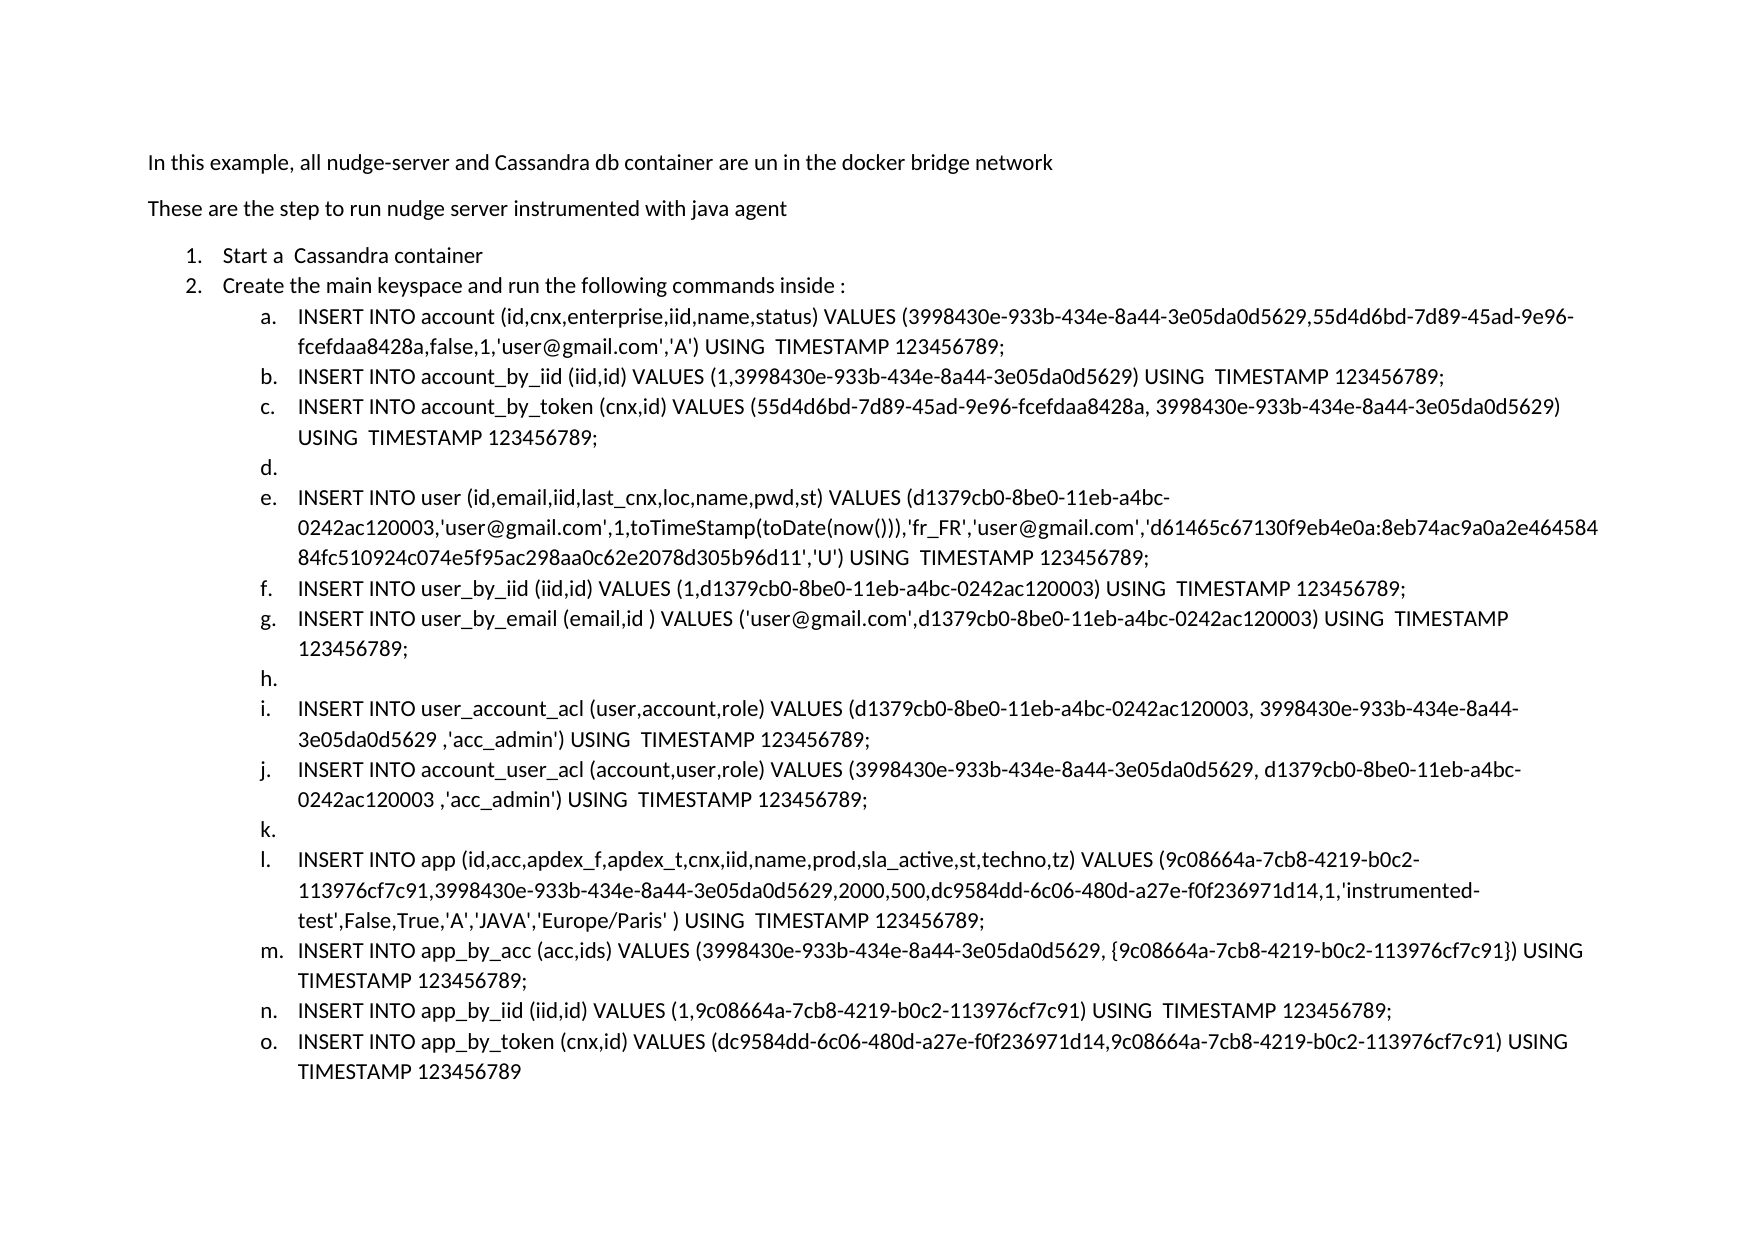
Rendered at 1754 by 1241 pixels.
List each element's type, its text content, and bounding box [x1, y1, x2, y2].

list INSERT INTO account_by_token (cnx,id) VALUES (55d4d6bd-7d89-45ad-9e96-fcefdaa8428a, 3998430e-933b-434e-8a44-3e05da0d5629) USING TIMESTAMP 123456789; [260, 392, 1606, 451]
list INSERT INTO user_by_email (email,id ) VALUES ('user@gmail.com',d1379cb0-8be0-11eb-a4bc-0242ac120003) USING TIMESTAMP 123456789; [260, 604, 1606, 662]
list Create the main keyspace and run the following commands inside : [185, 272, 1606, 299]
list INSERT INTO app_by_token (cnx,id) VALUES (dc9584dd-6c06-480d-a27e-f0f236971d14,9c08664a-7cb8-4219-b0c2-113976cf7c91) USING TIMESTAMP 123456789 [260, 1027, 1606, 1085]
list Start a Cassandra container [185, 241, 1606, 269]
list INSERT INTO app_by_acc (acc,ids) VALUES (3998430e-933b-434e-8a44-3e05da0d5629, {9c08664a-7cb8-4219-b0c2-113976cf7c91}) USING TIMESTAMP 123456789; [260, 936, 1606, 994]
list INSERT INTO user_by_iid (iid,id) VALUES (1,d1379cb0-8be0-11eb-a4bc-0242ac120003) USING TIMESTAMP 123456789; [260, 574, 1606, 602]
text In this example, all nudge-server and Cassandra db container are un in the docker bridge network [148, 148, 1606, 176]
list INSERT INTO account_by_iid (iid,id) VALUES (1,3998430e-933b-434e-8a44-3e05da0d5629) USING TIMESTAMP 123456789; [260, 362, 1606, 390]
list INSERT INTO user_account_acl (user,account,role) VALUES (d1379cb0-8be0-11eb-a4bc-0242ac120003, 3998430e-933b-434e-8a44-3e05da0d5629 ,'acc_admin') USING TIMESTAMP 123456789; [260, 694, 1606, 753]
list INSERT INTO account (id,cnx,enterprise,iid,name,status) VALUES (3998430e-933b-434e-8a44-3e05da0d5629,55d4d6bd-7d89-45ad-9e96-fcefdaa8428a,false,1,'user@gmail.com','A') USING TIMESTAMP 123456789; [260, 302, 1606, 360]
list INSERT INTO app_by_iid (iid,id) VALUES (1,9c08664a-7cb8-4219-b0c2-113976cf7c91) USING TIMESTAMP 123456789; [260, 997, 1606, 1024]
list INSERT INTO app (id,acc,apdex_f,apdex_t,cnx,iid,name,prod,sla_active,st,techno,tz) VALUES (9c08664a-7cb8-4219-b0c2-113976cf7c91,3998430e-933b-434e-8a44-3e05da0d5629,2000,500,dc9584dd-6c06-480d-a27e-f0f236971d14,1,'instrumented-test',False,True,'A','JAVA','Europe/Paris' ) USING TIMESTAMP 123456789; [260, 846, 1606, 934]
list INSERT INTO account_user_acl (account,user,role) VALUES (3998430e-933b-434e-8a44-3e05da0d5629, d1379cb0-8be0-11eb-a4bc-0242ac120003 ,'acc_admin') USING TIMESTAMP 123456789; [260, 755, 1606, 813]
list INSERT INTO user (id,email,iid,last_cnx,loc,name,pwd,st) VALUES (d1379cb0-8be0-11eb-a4bc-0242ac120003,'user@gmail.com',1,toTimeStamp(toDate(now())),'fr_FR','user@gmail.com','d61465c67130f9eb4e0a:8eb74ac9a0a2e46458484fc510924c074e5f95ac298aa0c62e2078d305b96d11','U') USING TIMESTAMP 123456789; [260, 483, 1606, 571]
text These are the step to run nudge server instrumented with java agent [148, 194, 1606, 222]
